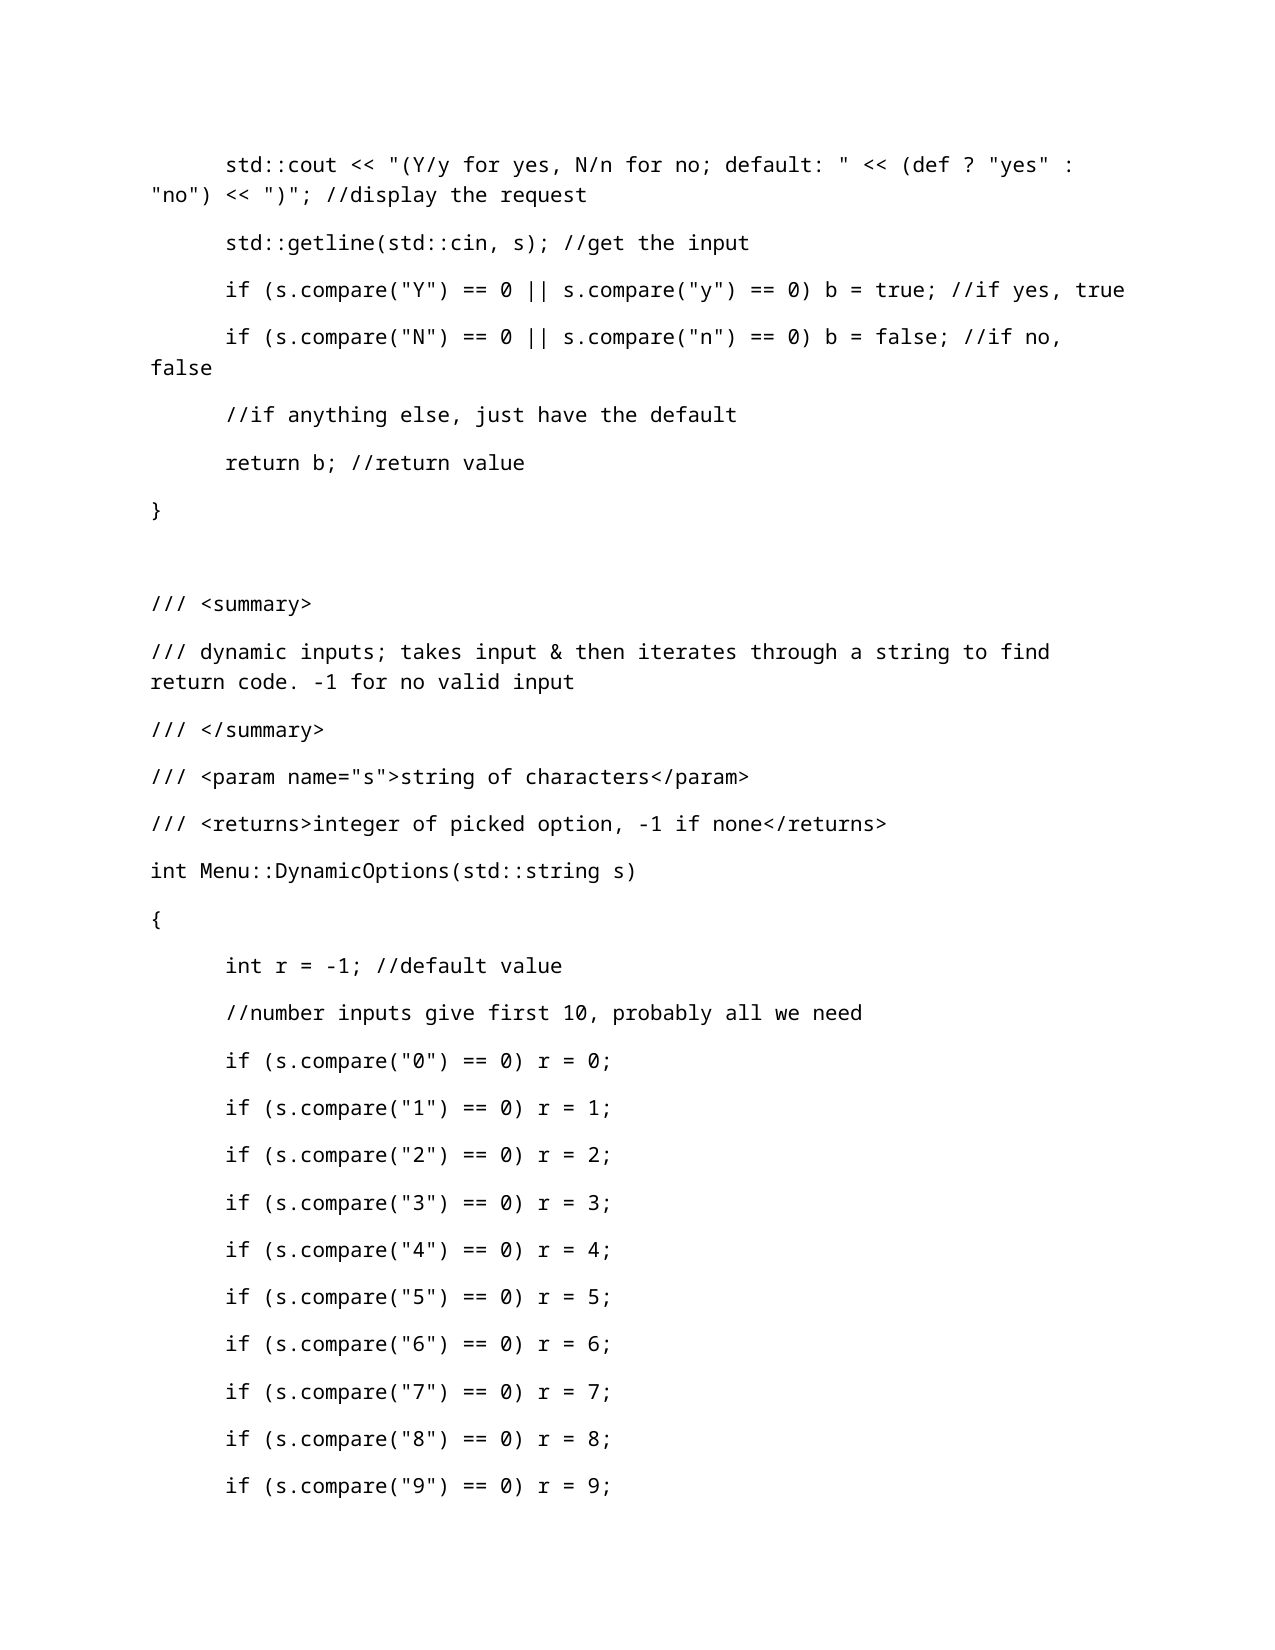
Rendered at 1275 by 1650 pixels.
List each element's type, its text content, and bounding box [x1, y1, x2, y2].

text /// <returns>integer of picked option, -1 if none</returns> [150, 809, 1125, 838]
text if (s.compare("Y") == 0 || s.compare("y") == 0) b = true; //if yes, true [150, 275, 1125, 304]
text //if anything else, just have the default [150, 400, 1125, 429]
text /// </summary> [150, 715, 1125, 743]
text std::getline(std::cin, s); //get the input [150, 228, 1125, 256]
text if (s.compare("8") == 0) r = 8; [150, 1424, 1125, 1453]
text } [150, 495, 1125, 523]
text if (s.compare("N") == 0 || s.compare("n") == 0) b = false; //if no, false [150, 322, 1125, 382]
text if (s.compare("6") == 0) r = 6; [150, 1329, 1125, 1358]
text //number inputs give first 10, probably all we need [150, 998, 1125, 1027]
text if (s.compare("2") == 0) r = 2; [150, 1140, 1125, 1169]
text if (s.compare("0") == 0) r = 0; [150, 1046, 1125, 1074]
text /// <param name="s">string of characters</param> [150, 762, 1125, 791]
text if (s.compare("3") == 0) r = 3; [150, 1188, 1125, 1216]
text /// dynamic inputs; takes input & then iterates through a string to find return code. -1 for no valid input [150, 637, 1125, 696]
text if (s.compare("7") == 0) r = 7; [150, 1377, 1125, 1405]
text return b; //return value [150, 448, 1125, 476]
text if (s.compare("5") == 0) r = 5; [150, 1282, 1125, 1311]
text if (s.compare("4") == 0) r = 4; [150, 1235, 1125, 1263]
text int r = -1; //default value [150, 951, 1125, 980]
text { [150, 904, 1125, 932]
text int Menu::DynamicOptions(std::string s) [150, 857, 1125, 885]
text if (s.compare("1") == 0) r = 1; [150, 1093, 1125, 1122]
text /// <summary> [150, 589, 1125, 618]
text if (s.compare("9") == 0) r = 9; [150, 1471, 1125, 1500]
text std::cout << "(Y/y for yes, N/n for no; default: " << (def ? "yes" : "no") << ")"; //display the request [150, 150, 1125, 209]
